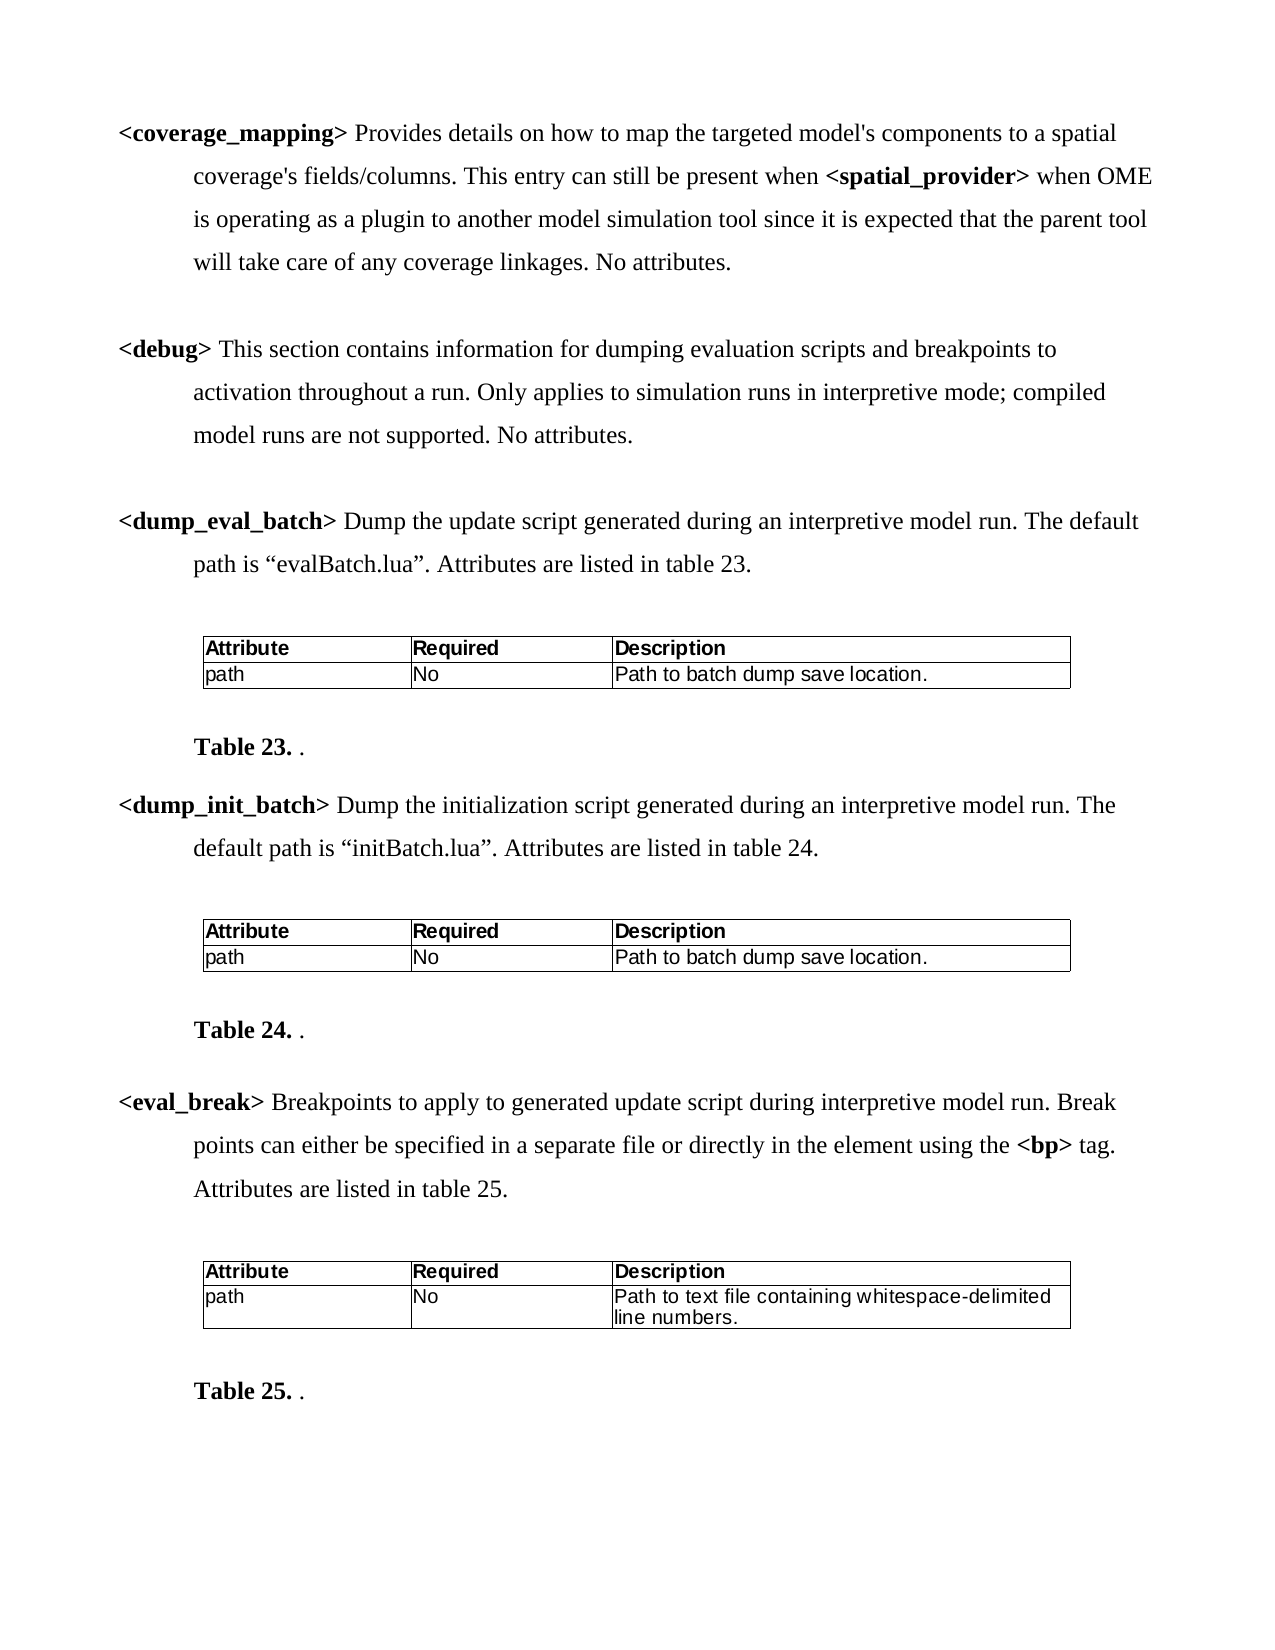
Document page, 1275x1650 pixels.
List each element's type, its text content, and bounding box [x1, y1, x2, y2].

text Table 25. . [194, 1376, 1074, 1405]
text <eval_break> Breakpoints to apply to generated update script during interpretive model run. Break points can either be specified in a separate file or directly in the element using the <bp> tag. Attributes are listed in table 25. [118, 1087, 1157, 1202]
text <dump_eval_batch> Dump the update script generated during an interpretive model run. The default path is “evalBatch.lua”. Attributes are listed in table 23. [118, 506, 1157, 578]
text Table 23. . [194, 732, 1074, 761]
text <dump_init_batch> Dump the initialization script generated during an interpretive model run. The default path is “initBatch.lua”. Attributes are listed in table 24. [118, 790, 1157, 862]
text <debug> This section contains information for dumping evaluation scripts and breakpoints to activation throughout a run. Only applies to simulation runs in interpretive mode; compiled model runs are not supported. No attributes. [118, 334, 1157, 449]
text <coverage_mapping> Provides details on how to map the targeted model's components to a spatial coverage's fields/columns. This entry can still be present when <spatial_provider> when OME is operating as a plugin to another model simulation tool since it is expected that the parent tool will take care of any coverage linkages. No attributes. [118, 118, 1157, 276]
text Table 24. . [194, 1016, 1074, 1044]
